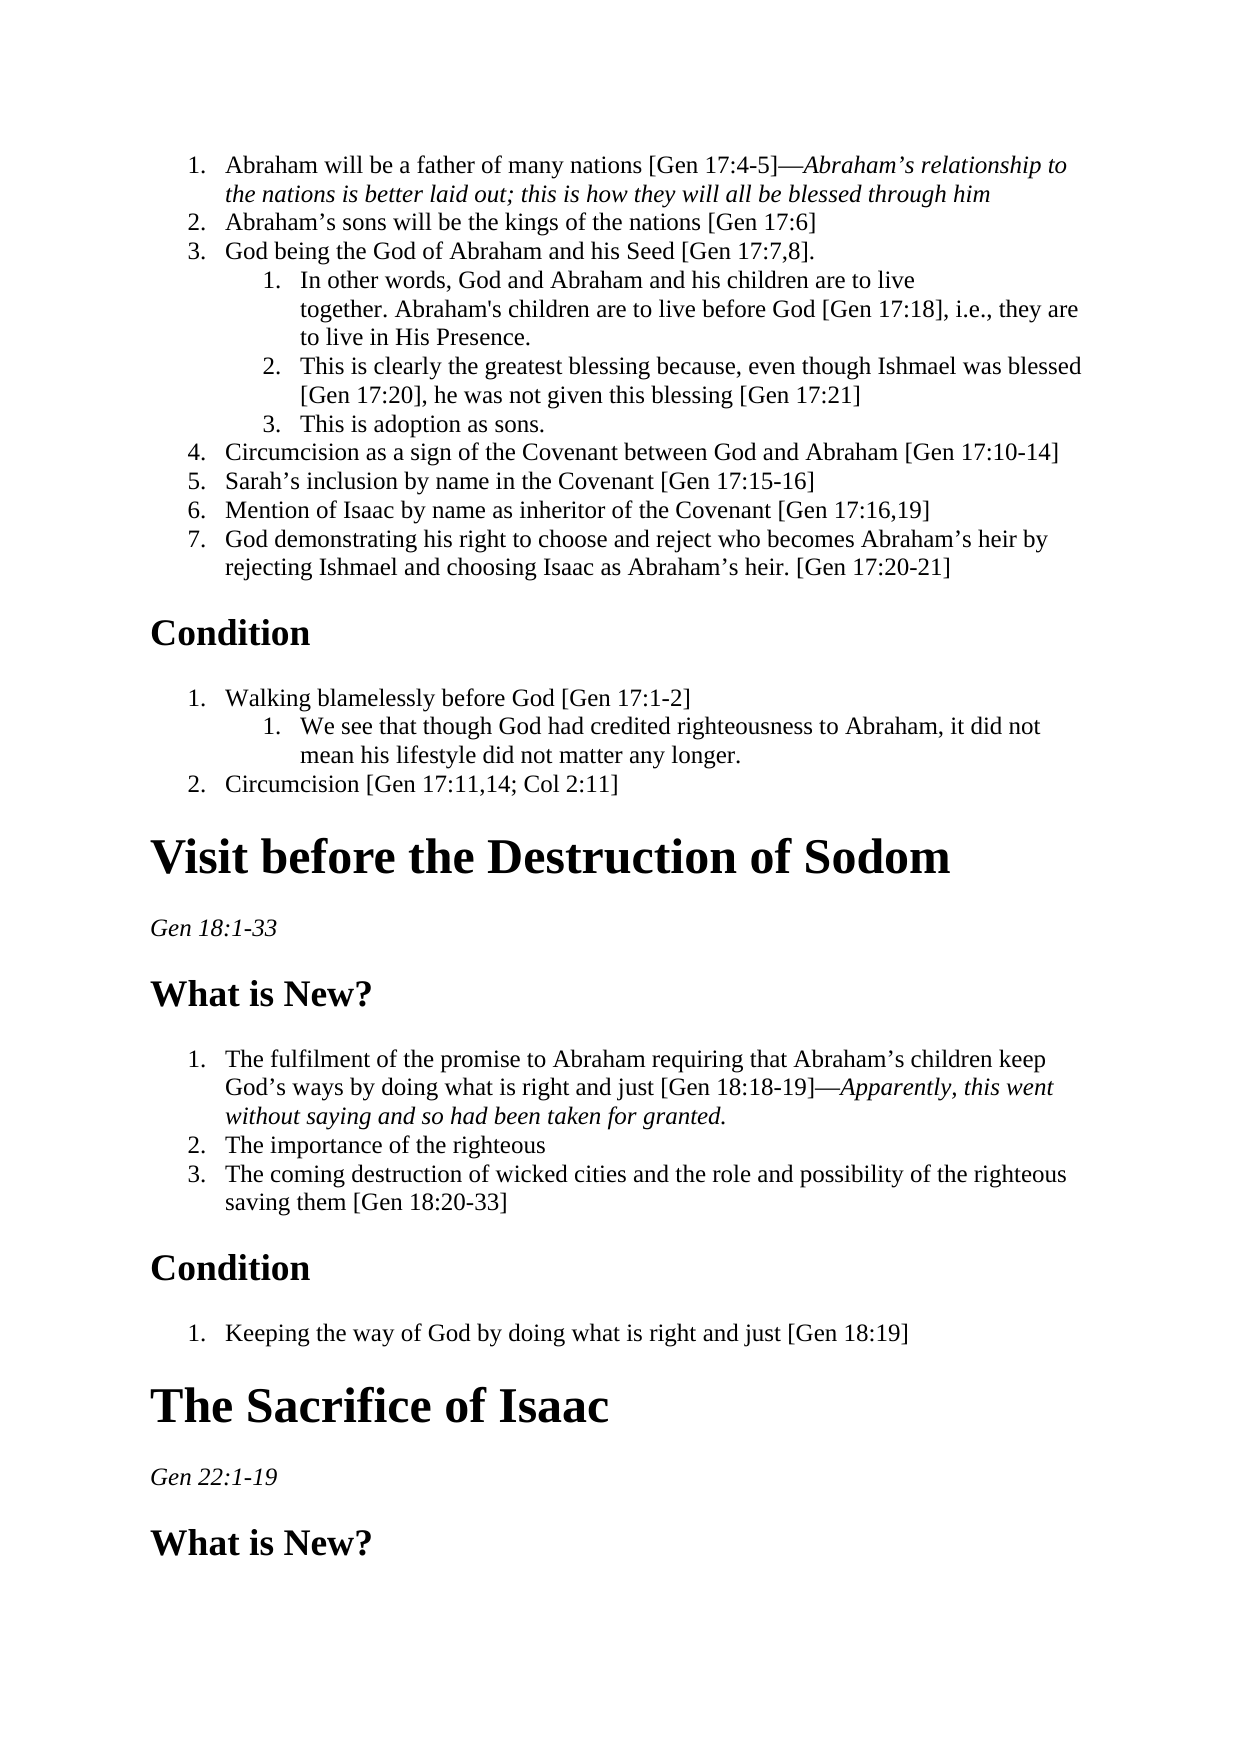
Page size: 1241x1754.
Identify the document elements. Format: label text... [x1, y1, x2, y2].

text Gen 18:1-33 [150, 913, 1090, 942]
list The importance of the righteous [187, 1130, 1090, 1159]
list Circumcision [Gen 17:11,14; Col 2:11] [187, 769, 1090, 798]
list The fulfilment of the promise to Abraham requiring that Abraham’s children keep God’s ways by doing what is right and just [Gen 18:18-19]—Apparently, this went without saying and so had been taken for granted. [187, 1044, 1090, 1130]
list Mention of Isaac by name as inheritor of the Covenant [Gen 17:16,19] [187, 495, 1090, 524]
text Gen 22:1-19 [150, 1462, 1090, 1491]
text The Sacrifice of Isaac [150, 1376, 1090, 1433]
list God demonstrating his right to choose and reject who becomes Abraham’s heir by rejecting Ishmael and choosing Isaac as Abraham’s heir. [Gen 17:20-21] [187, 524, 1090, 581]
list Circumcision as a sign of the Covenant between God and Abraham [Gen 17:10-14] [187, 437, 1090, 466]
list Sarah’s inclusion by name in the Covenant [Gen 17:15-16] [187, 466, 1090, 495]
list Keeping the way of God by doing what is right and just [Gen 18:19] [187, 1318, 1090, 1346]
text Condition [150, 610, 1090, 653]
list God being the God of Abraham and his Seed [Gen 17:7,8]. [187, 236, 1090, 265]
text Condition [150, 1245, 1090, 1288]
list This is clearly the greatest blessing because, even though Ishmael was blessed [Gen 17:20], he was not given this blessing [Gen 17:21] [262, 351, 1090, 409]
list Walking blamelessly before God [Gen 17:1-2] [187, 683, 1090, 711]
list The coming destruction of wicked cities and the role and possibility of the righteous saving them [Gen 18:20-33] [187, 1159, 1090, 1216]
text What is New? [150, 971, 1090, 1014]
list We see that though God had credited righteousness to Abraham, it did not mean his lifestyle did not matter any longer. [262, 711, 1090, 769]
text Visit before the Destruction of Sodom [150, 827, 1090, 884]
list In other words, God and Abraham and his children are to live together. Abraham's children are to live before God [Gen 17:18], i.e., they are to live in His Presence. [262, 265, 1090, 351]
text What is New? [150, 1520, 1090, 1563]
list This is adoption as sons. [262, 409, 1090, 437]
list Abraham’s sons will be the kings of the nations [Gen 17:6] [187, 207, 1090, 236]
list Abraham will be a father of many nations [Gen 17:4-5]—Abraham’s relationship to the nations is better laid out; this is how they will all be blessed through him [187, 150, 1090, 207]
